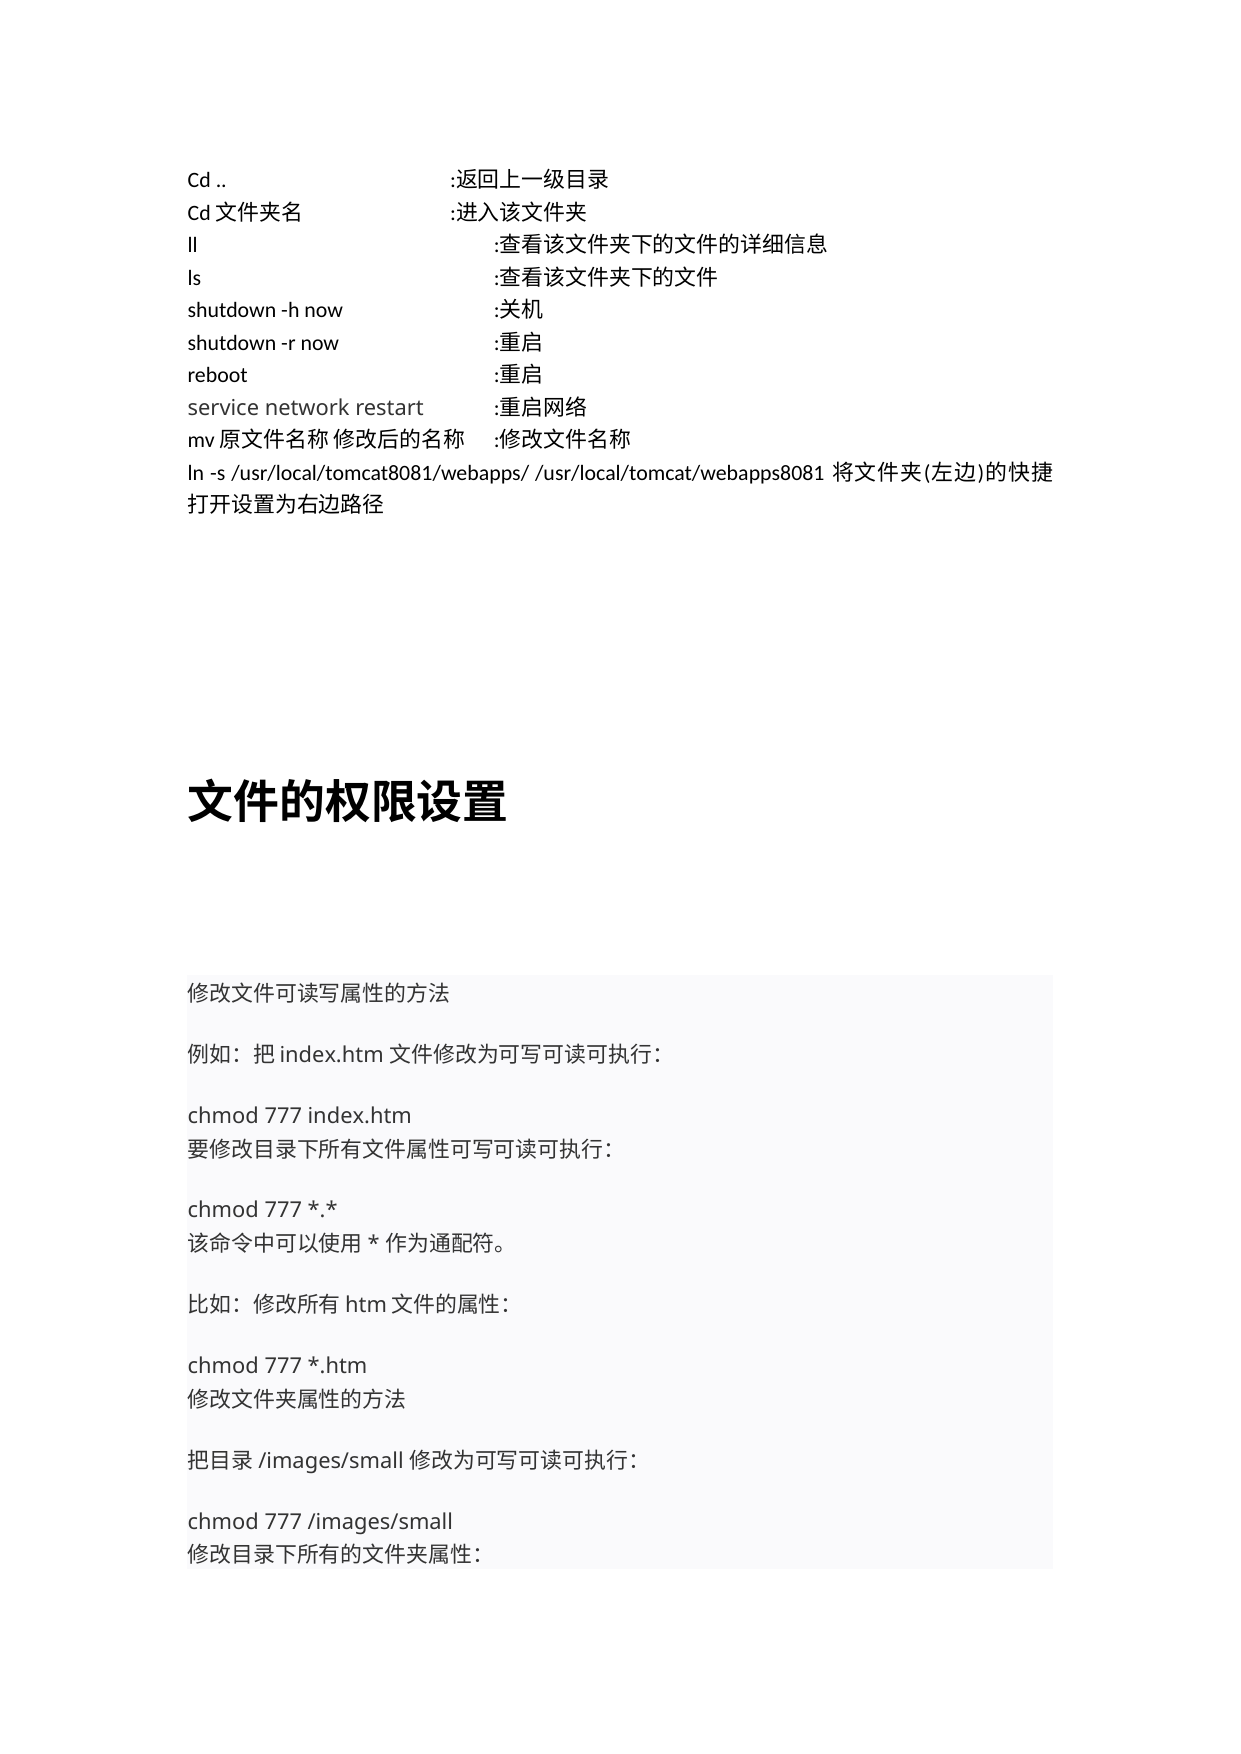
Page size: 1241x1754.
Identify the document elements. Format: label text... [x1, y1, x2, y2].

text chmod 777 index.htm 要修改目录下所有文件属性可写可读可执行： [187, 1099, 1053, 1164]
text ls :查看该文件夹下的文件 [187, 259, 1053, 292]
text shutdown -r now :重启 [187, 324, 1053, 357]
text Cd 文件夹名 :进入该文件夹 [187, 194, 1053, 227]
text ln -s /usr/local/tomcat8081/webapps/ /usr/local/tomcat/webapps8081 将文件夹(左边)的快捷打开设置为右边路径 [187, 454, 1053, 519]
text 比如：修改所有htm文件的属性： [187, 1287, 1053, 1319]
text chmod 777 *.htm 修改文件夹属性的方法 [187, 1349, 1053, 1414]
text shutdown -h now :关机 [187, 292, 1053, 324]
text service network restart :重启网络 [187, 389, 1053, 422]
text mv 原文件名称 修改后的名称 :修改文件名称 [187, 422, 1053, 454]
text reboot :重启 [187, 357, 1053, 389]
text 例如：把index.htm 文件修改为可写可读可执行： [187, 1037, 1053, 1069]
text 把目录 /images/small 修改为可写可读可执行： [187, 1443, 1053, 1475]
text 修改文件可读写属性的方法 [187, 975, 1053, 1008]
subtitle 文件的权限设置 [187, 750, 1053, 847]
text ll :查看该文件夹下的文件的详细信息 [187, 227, 1053, 259]
text chmod 777 *.* 该命令中可以使用 * 作为通配符。 [187, 1193, 1053, 1258]
text Cd .. :返回上一级目录 [187, 162, 1053, 194]
text chmod 777 /images/small 修改目录下所有的文件夹属性： [187, 1504, 1053, 1569]
